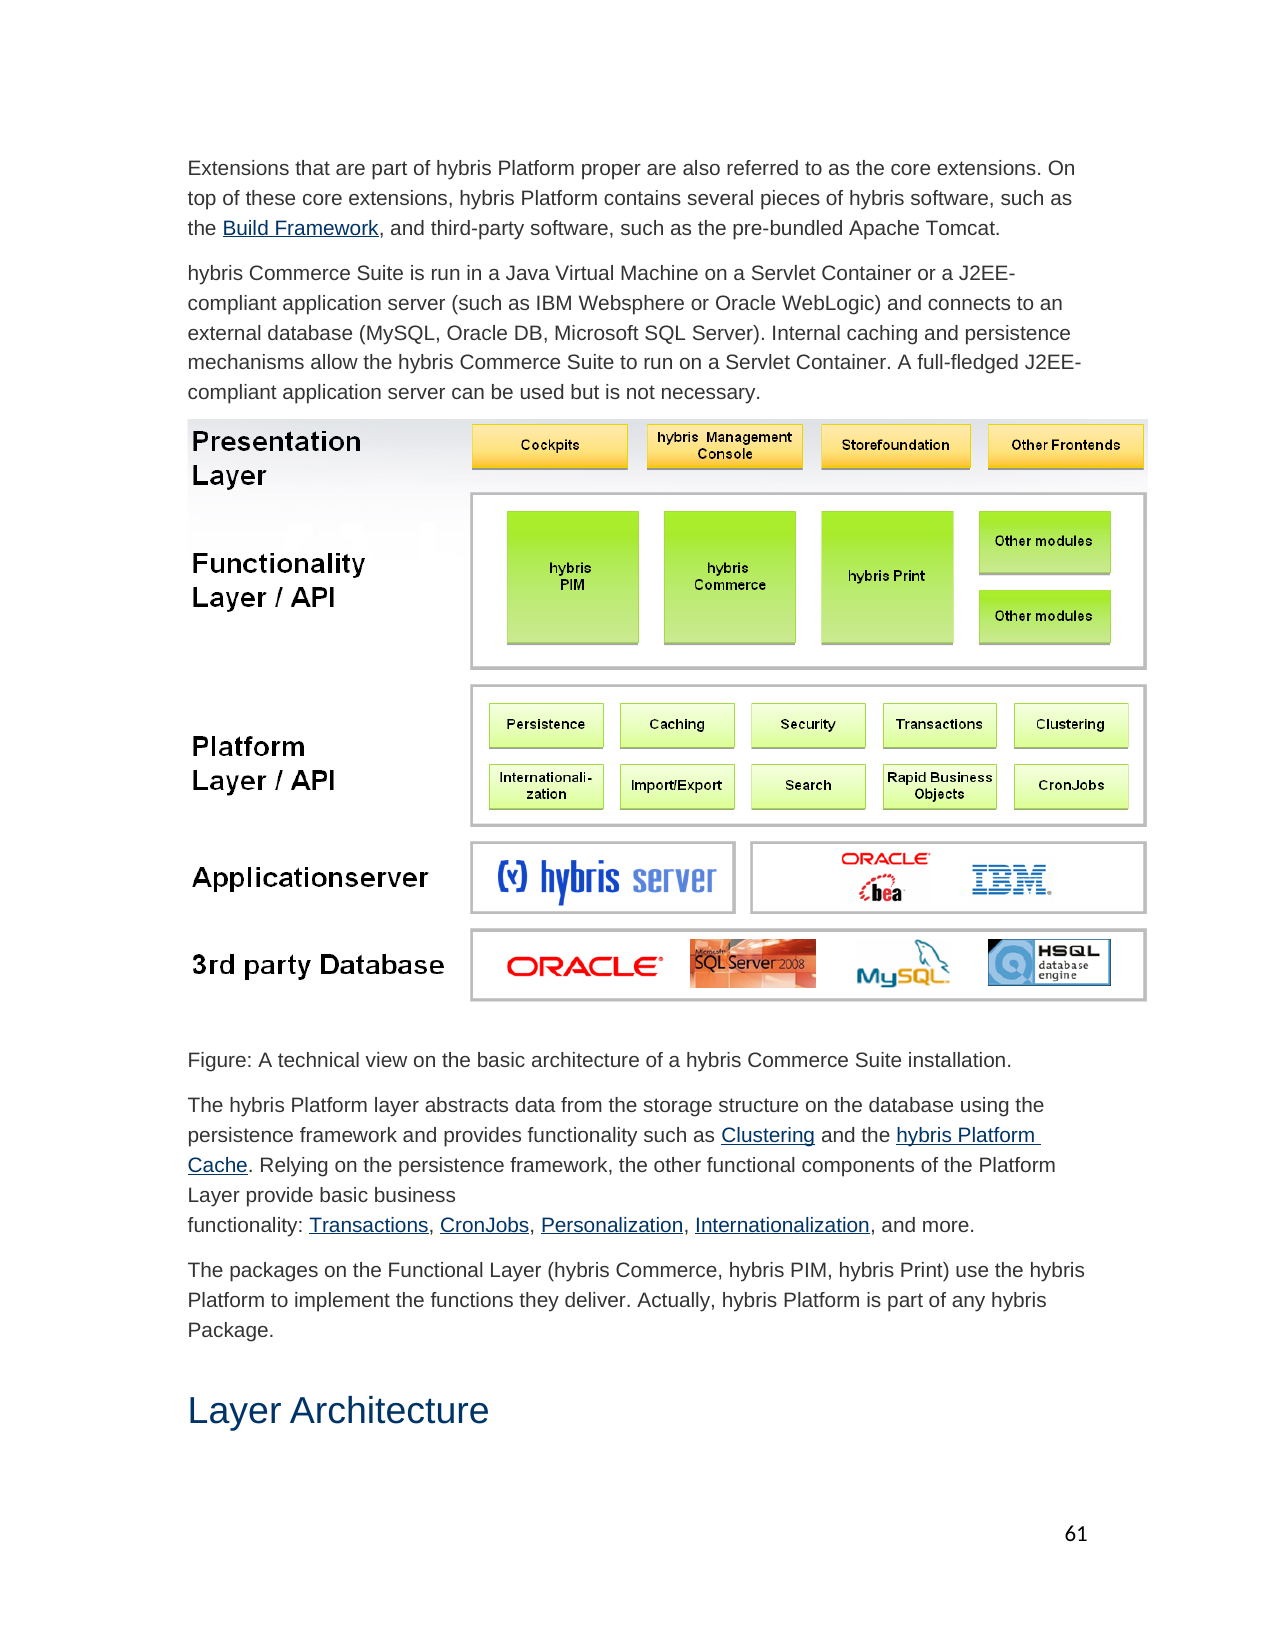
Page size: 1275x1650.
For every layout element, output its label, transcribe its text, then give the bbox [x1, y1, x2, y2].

text hybris Commerce Suite is run in a Java Virtual Machine on a Servlet Container or a J2EE-compliant application server (such as IBM Websphere or Oracle WebLogic) and connects to an external database (MySQL, Oracle DB, Microsoft SQL Server). Internal caching and persistence mechanisms allow the hybris Commerce Suite to run on a Servlet Container. A full-fledged J2EE-compliant application server can be used but is not necessary. [187, 255, 1087, 404]
subtitle Layer Architecture [187, 1388, 1087, 1431]
picture [187, 419, 1148, 1008]
text Extensions that are part of hybris Platform proper are also referred to as the core extensions. On top of these core extensions, hybris Platform contains several pieces of hybris software, such as the Build Framework, and third-party software, such as the pre-bundled Apache Tomcat. [187, 150, 1087, 239]
text The hybris Platform layer abstracts data from the storage structure on the database using the persistence framework and provides functionality such as Clustering and the hybris Platform Cache. Relying on the persistence framework, the other functional components of the Platform Layer provide basic business functionality: Transactions, CronJobs, Personalization, Internationalization, and more. [187, 1087, 1087, 1236]
text The packages on the Functional Layer (hybris Commerce, hybris PIM, hybris Print) use the hybris Platform to implement the functions they deliver. Actually, hybris Platform is part of any hybris Package. [187, 1252, 1087, 1341]
text Figure: A technical view on the basic architecture of a hybris Commerce Suite installation. [187, 1008, 1087, 1072]
